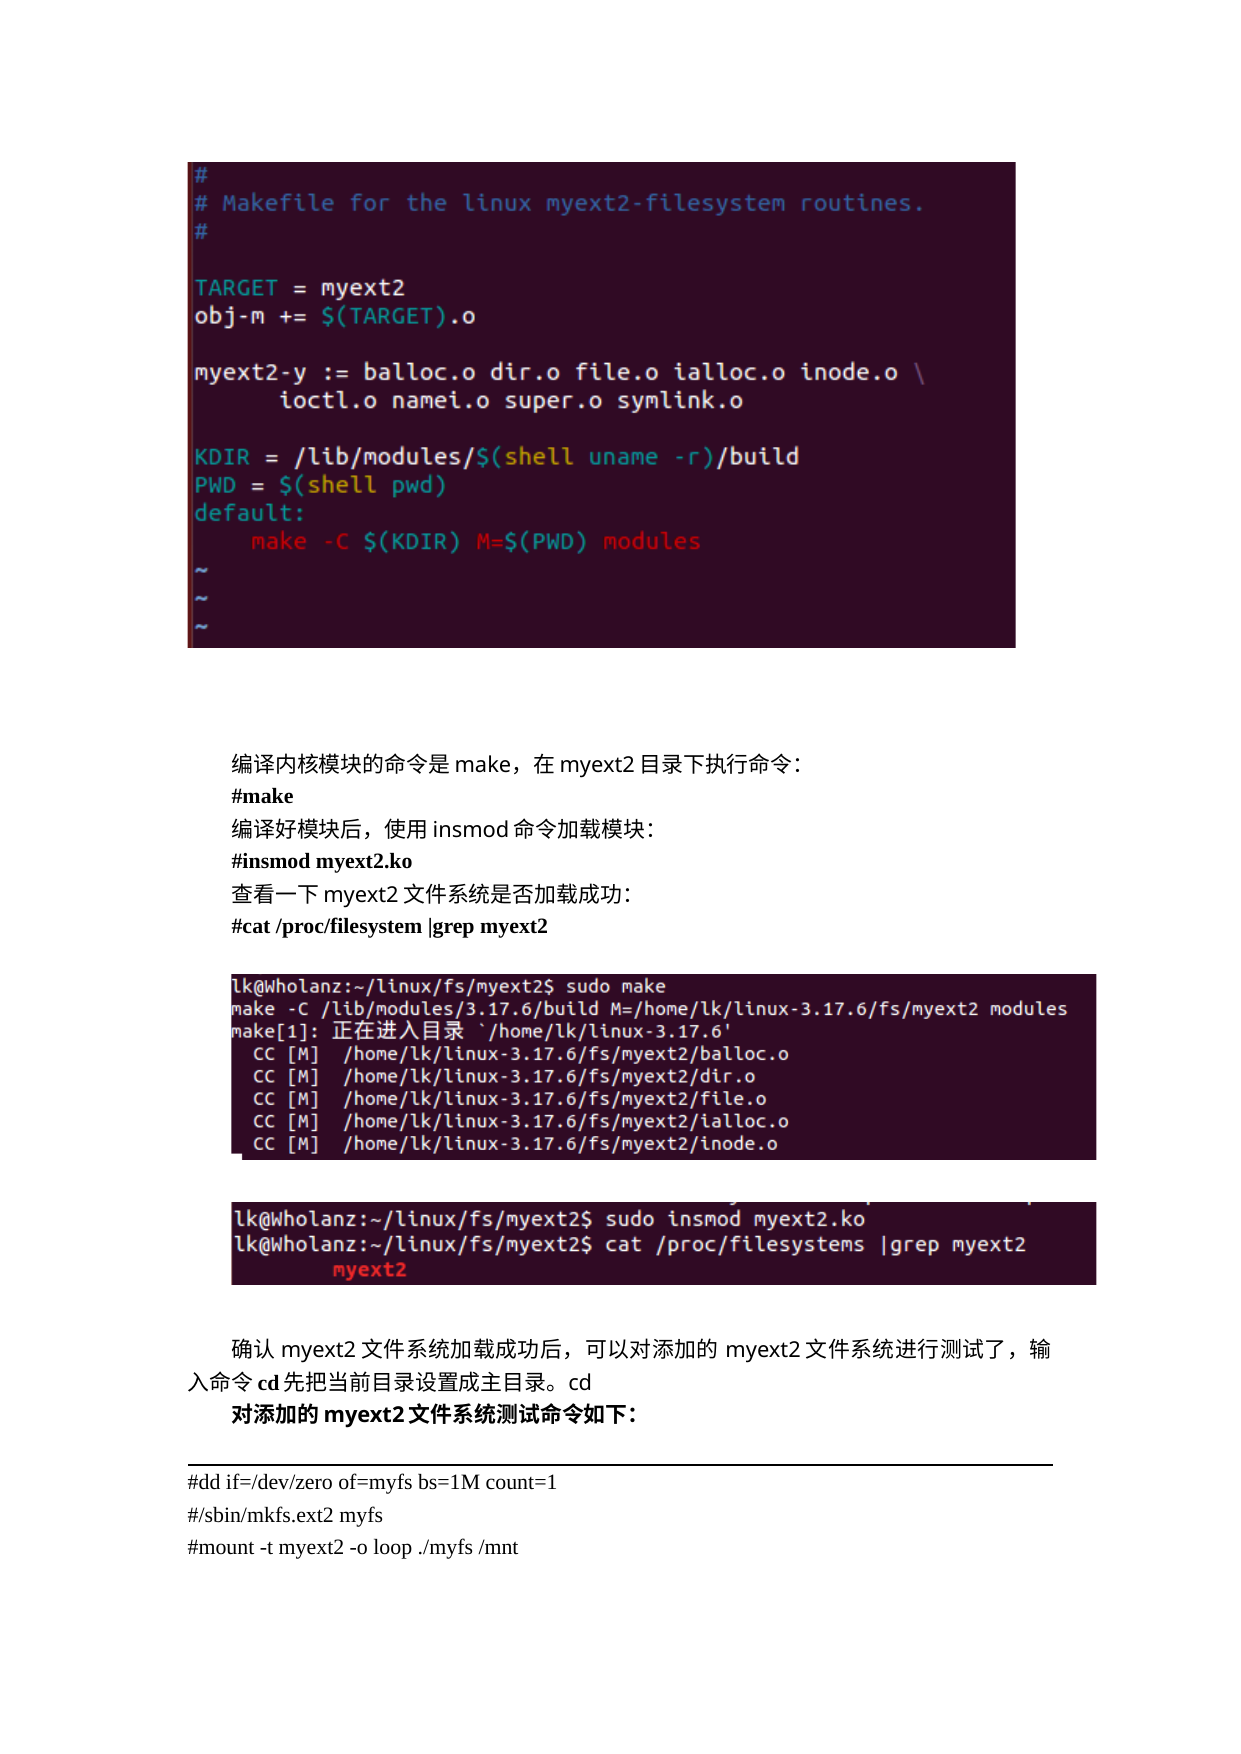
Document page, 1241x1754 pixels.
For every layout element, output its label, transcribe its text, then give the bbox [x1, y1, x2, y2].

text 编译好模块后，使用insmod命令加载模块： [187, 812, 1053, 844]
text #make [187, 779, 1053, 812]
text #cat /proc/filesystem |grep myext2 [187, 909, 1053, 942]
picture [231, 1202, 1097, 1285]
text 对添加的myext2文件系统测试命令如下： [187, 1397, 1053, 1429]
text #dd if=/dev/zero of=myfs bs=1M count=1 [187, 1466, 1053, 1498]
text #/sbin/mkfs.ext2 myfs [187, 1498, 1053, 1531]
text 编译内核模块的命令是make，在myext2目录下执行命令： [187, 747, 1053, 779]
picture [187, 162, 1016, 648]
text #mount -t myext2 -o loop ./myfs /mnt [187, 1531, 1053, 1563]
picture [231, 974, 1097, 1160]
text 查看一下myext2文件系统是否加载成功： [187, 877, 1053, 909]
text 确认myext2文件系统加载成功后，可以对添加的myext2文件系统进行测试了，输入命令cd先把当前目录设置成主目录。cd [187, 1332, 1053, 1397]
text #insmod myext2.ko [187, 844, 1053, 877]
